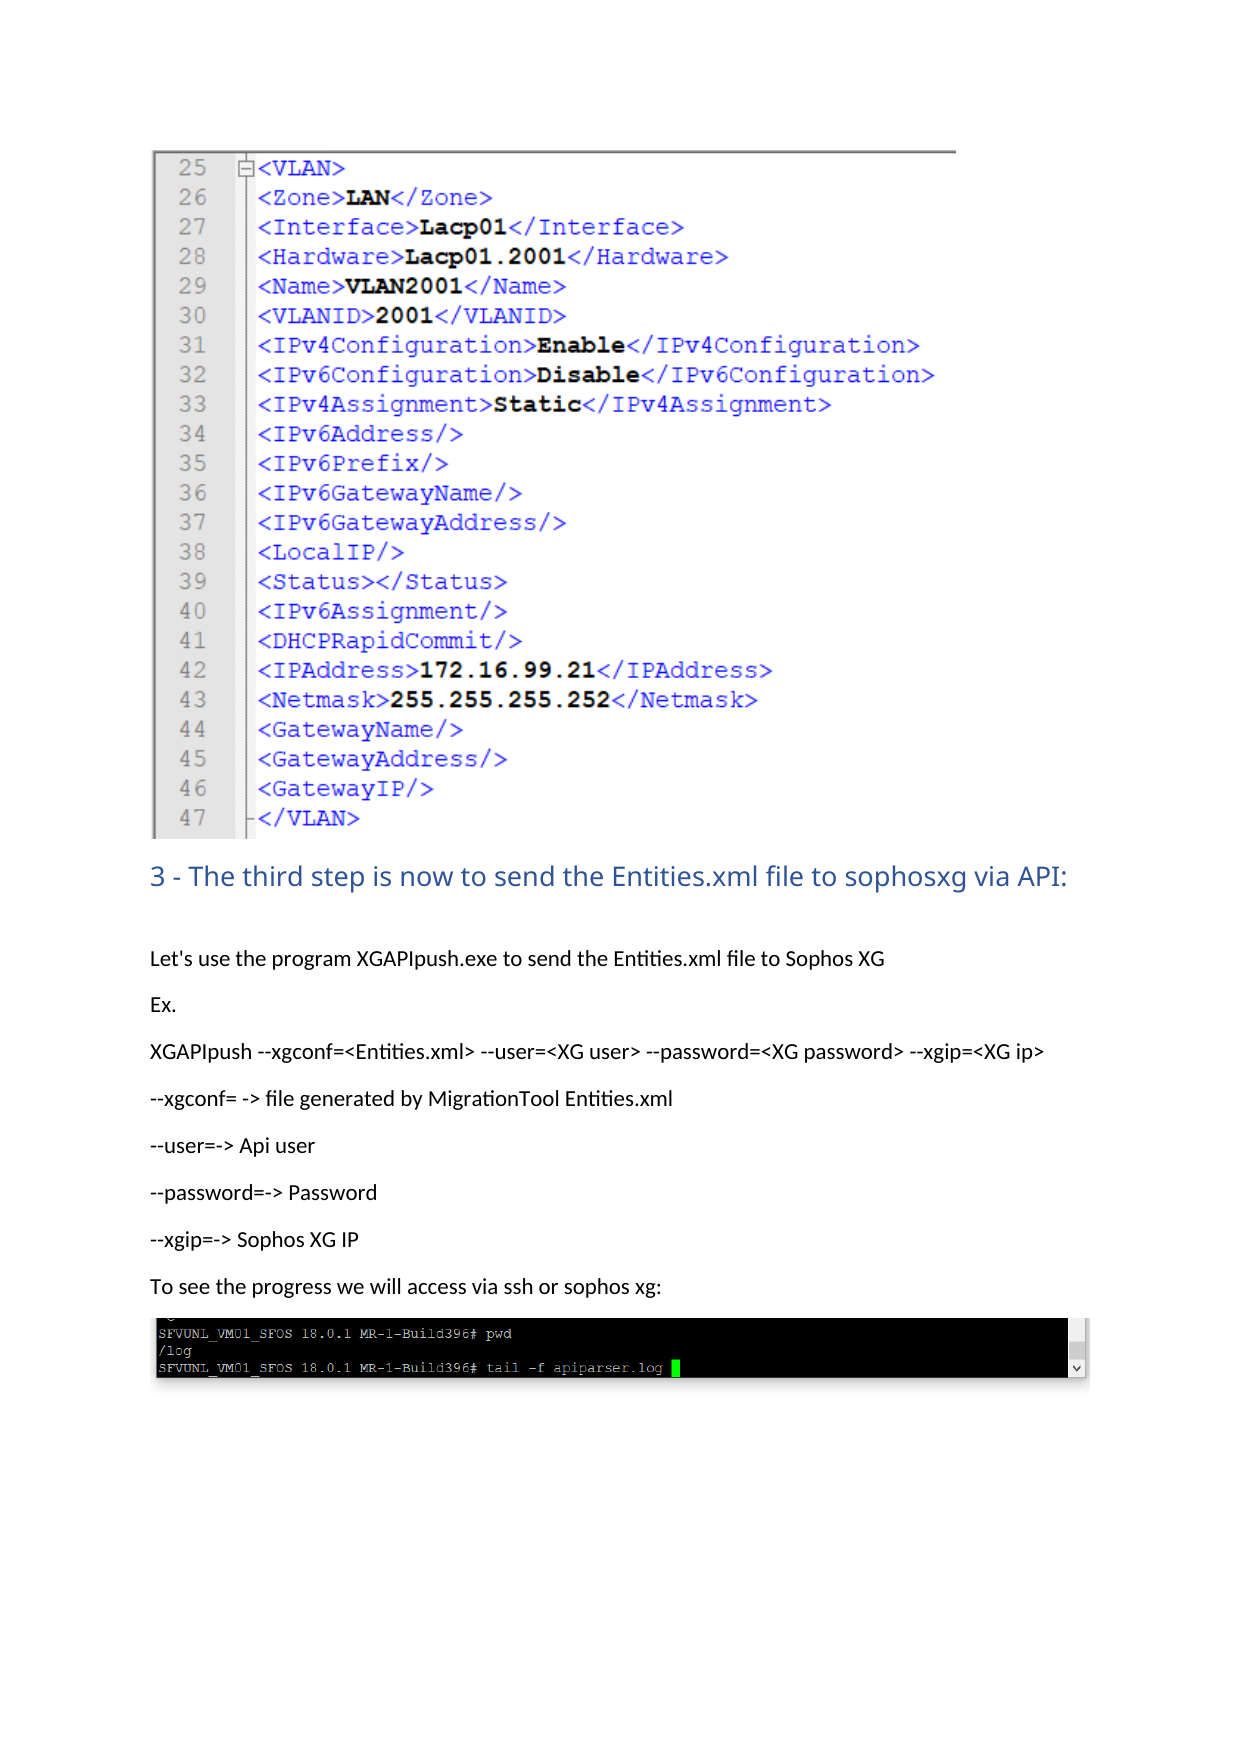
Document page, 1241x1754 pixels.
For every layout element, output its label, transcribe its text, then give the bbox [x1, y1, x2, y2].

picture [150, 150, 956, 839]
subtitle 3 - The third step is now to send the Entities.xml file to sophosxg via API: [150, 857, 1090, 894]
text Ex. [150, 991, 1090, 1018]
text --xgip=-> Sophos XG IP [150, 1225, 1090, 1253]
text --user=-> Api user [150, 1131, 1090, 1159]
picture [150, 1318, 1091, 1396]
text XGAPIpush --xgconf=<Entities.xml> --user=<XG user> --password=<XG password> --xgip=<XG ip> [150, 1037, 1090, 1065]
text --xgconf= -> file generated by MigrationTool Entities.xml [150, 1084, 1090, 1112]
text To see the progress we will access via ssh or sophos xg: [150, 1272, 1090, 1300]
text Let's use the program XGAPIpush.exe to send the Entities.xml file to Sophos XG [150, 944, 1090, 972]
text --password=-> Password [150, 1178, 1090, 1206]
